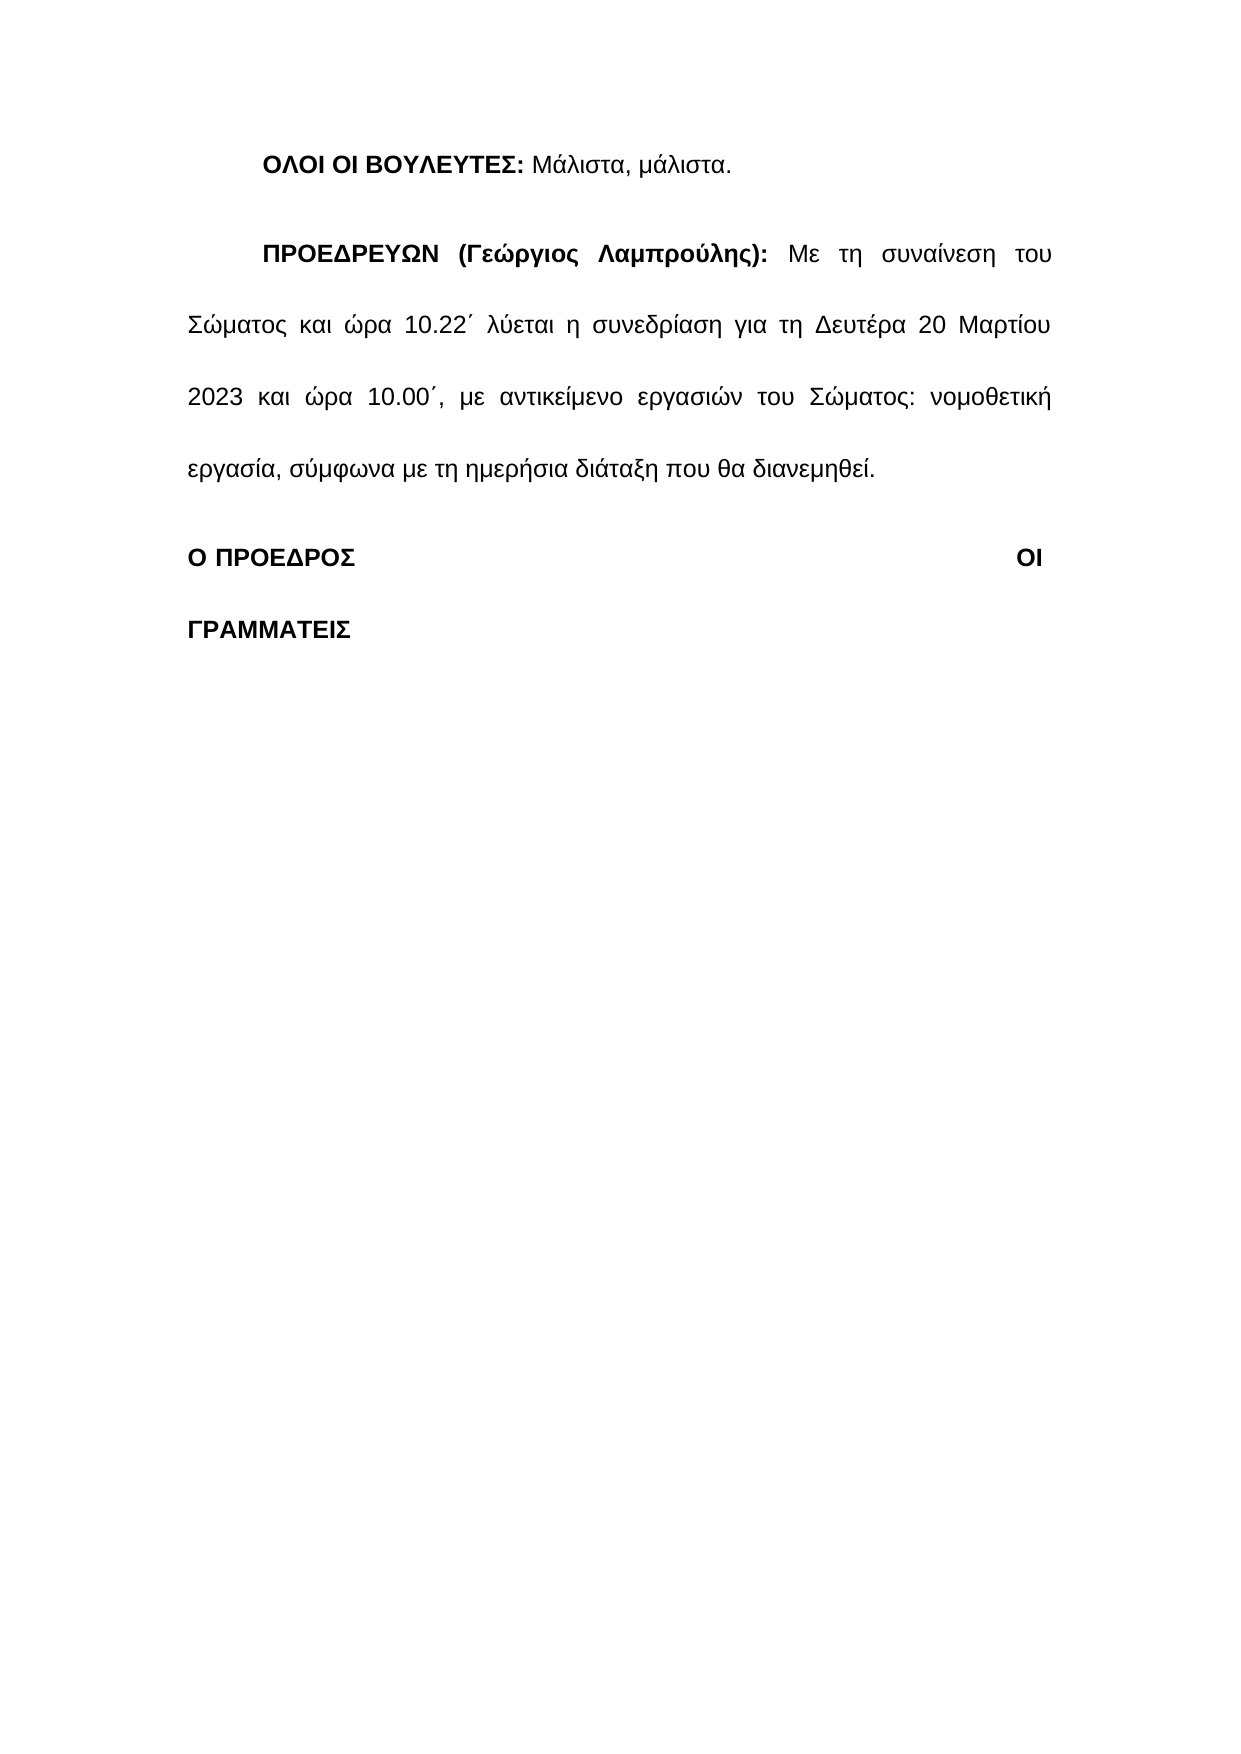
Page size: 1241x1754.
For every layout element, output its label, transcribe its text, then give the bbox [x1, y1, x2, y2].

text ΟΛΟΙ ΟΙ ΒΟΥΛΕΥΤΕΣ: Μάλιστα, μάλιστα. [187, 150, 1053, 179]
text Ο ΠΡΟΕΔΡΟΣ ΟΙ ΓΡΑΜΜΑΤΕΙΣ [187, 543, 1053, 643]
text ΠΡΟΕΔΡΕΥΩΝ (Γεώργιος Λαμπρούλης): Με τη συναίνεση του Σώματος και ώρα 10.22΄ λύεται η συνεδρίαση για τη Δευτέρα 20 Μαρτίου 2023 και ώρα 10.00΄, με αντικείμενο εργασιών του Σώματος: νομοθετική εργασία, σύμφωνα με τη ημερήσια διάταξη που θα διανεμηθεί. [187, 238, 1053, 483]
